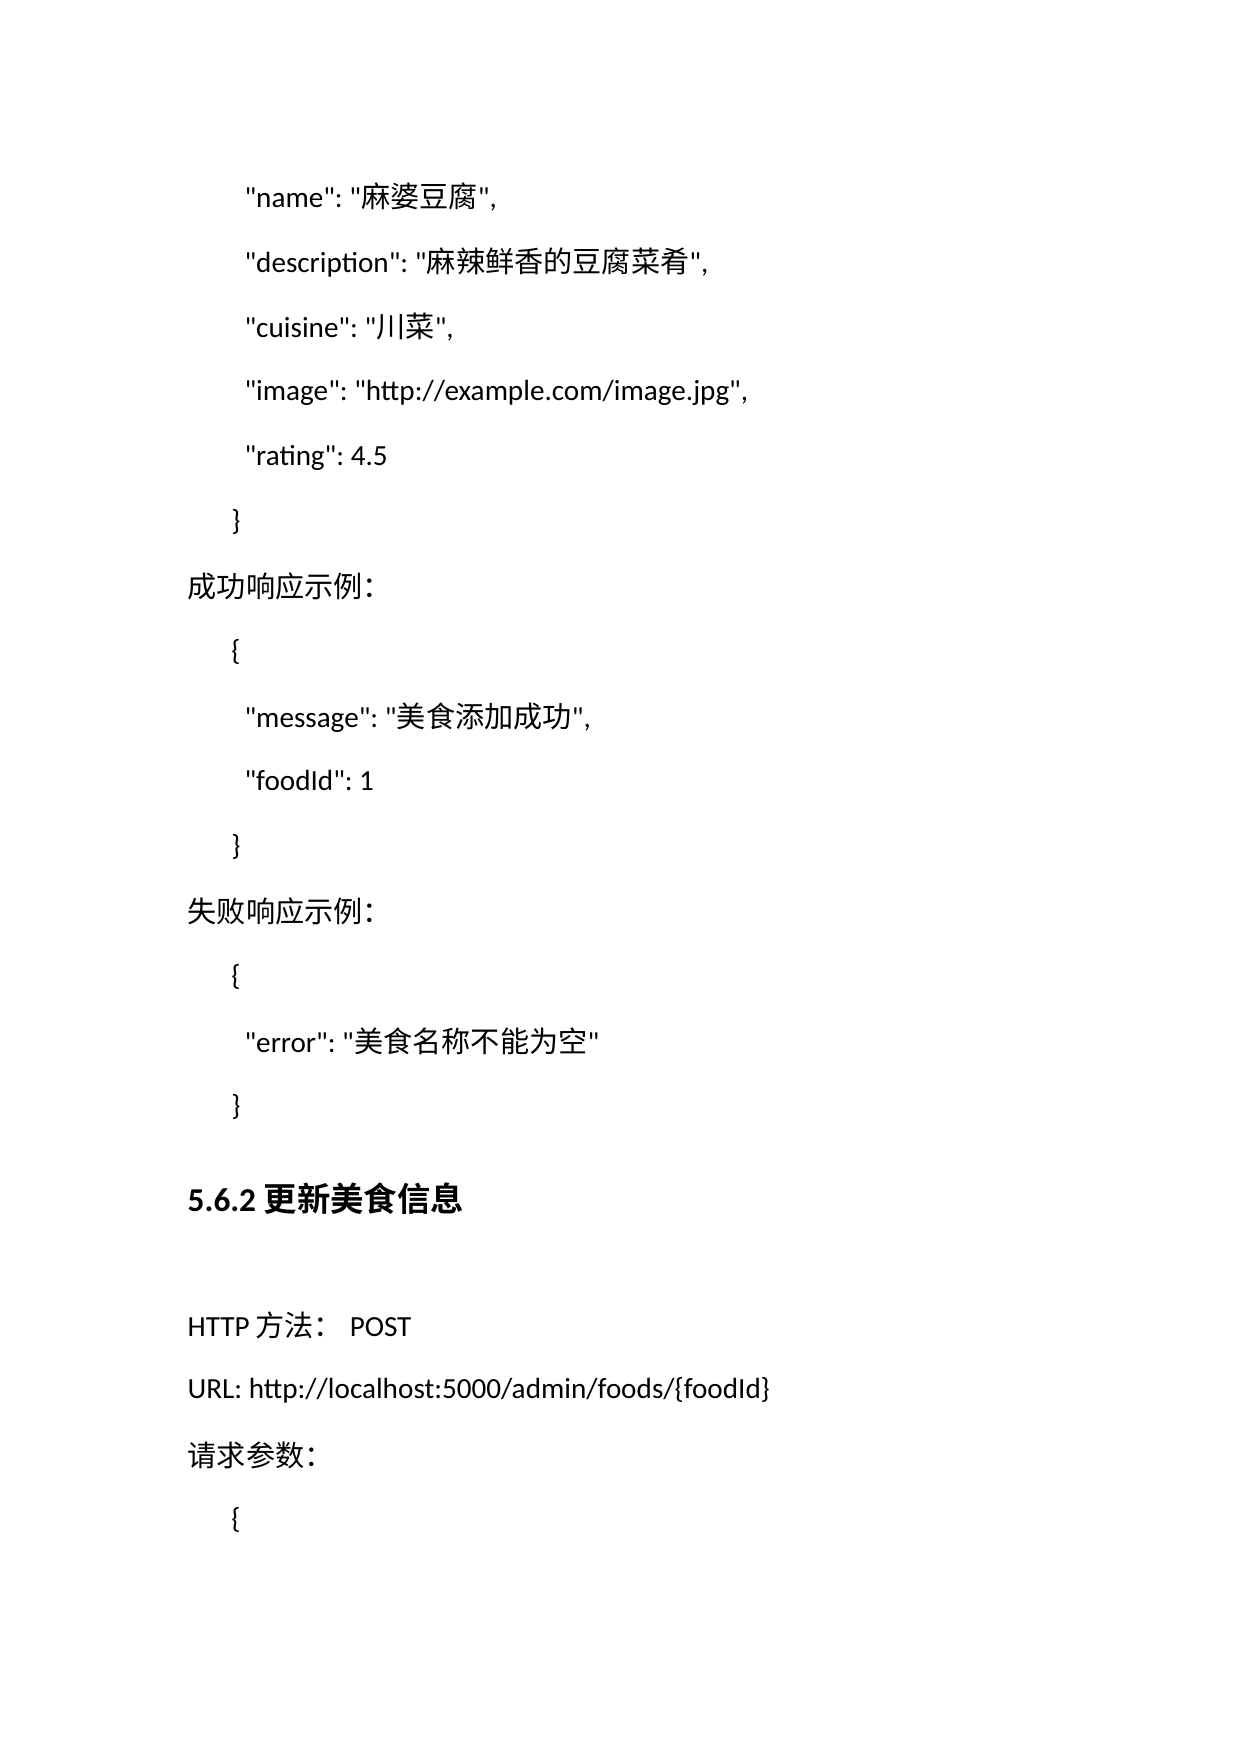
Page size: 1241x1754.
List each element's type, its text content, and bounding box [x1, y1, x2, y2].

text "description": "麻辣鲜香的豆腐菜肴", [187, 227, 1053, 292]
subtitle 更新美食信息 [187, 1164, 1053, 1229]
text URL: http://localhost:5000/admin/foods/{foodId} [187, 1356, 1053, 1421]
text 成功响应示例： [187, 552, 1053, 617]
text "message": "美食添加成功", [187, 682, 1053, 747]
text } [187, 812, 1053, 877]
text } [187, 1072, 1053, 1137]
text "foodId": 1 [187, 747, 1053, 812]
text { [187, 942, 1053, 1007]
text 请求参数： [187, 1421, 1053, 1486]
text "image": "http://example.com/image.jpg", [187, 357, 1053, 422]
text "error": "美食名称不能为空" [187, 1007, 1053, 1072]
text "name": "麻婆豆腐", [187, 162, 1053, 227]
text "rating": 4.5 [187, 422, 1053, 487]
text 失败响应示例： [187, 877, 1053, 942]
text HTTP方法： POST [187, 1291, 1053, 1356]
text "cuisine": "川菜", [187, 292, 1053, 357]
text } [187, 487, 1053, 552]
text { [187, 617, 1053, 682]
text { [187, 1486, 1053, 1551]
